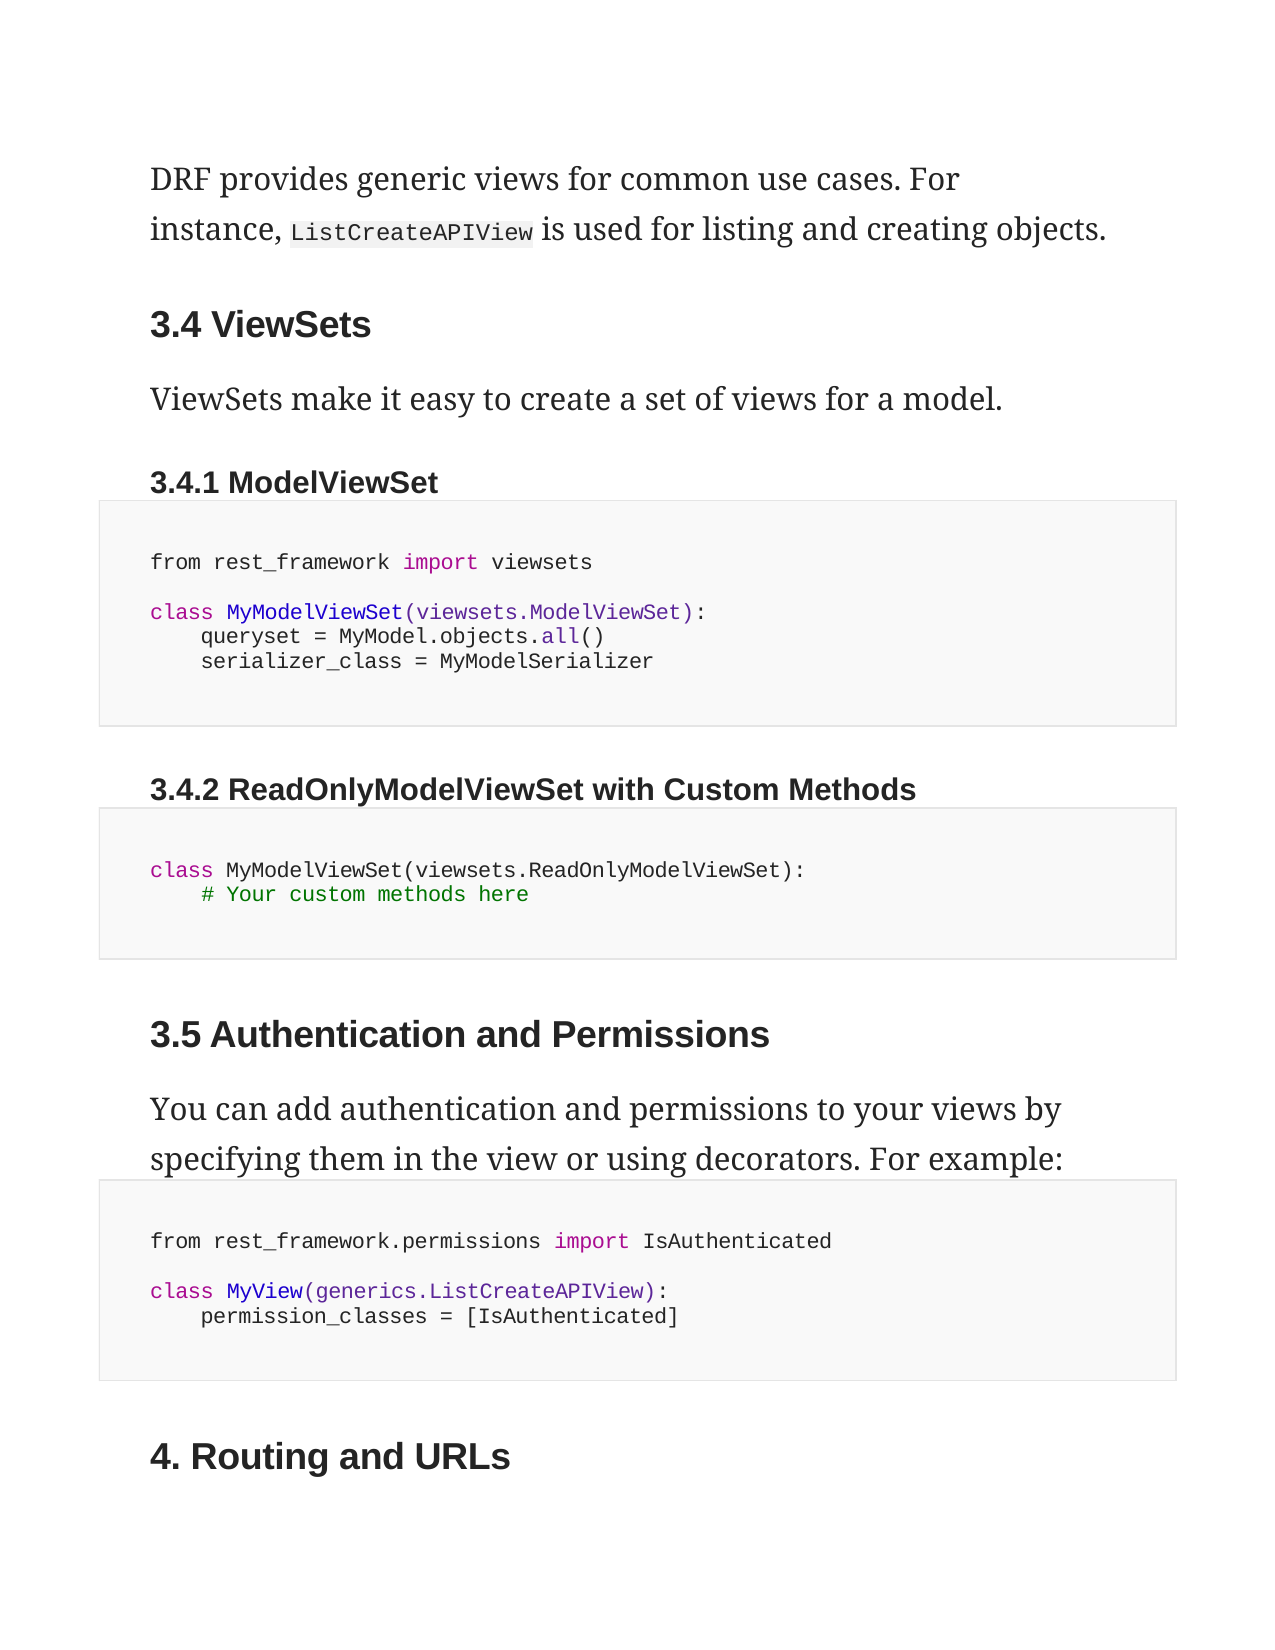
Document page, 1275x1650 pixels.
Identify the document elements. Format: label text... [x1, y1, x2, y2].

text class MyModelViewSet(viewsets.ReadOnlyModelViewSet): # Your custom methods here [100, 809, 1175, 958]
text DRF provides generic views for common use cases. For instance, ListCreateAPIView is used for listing and creating objects. [150, 150, 1125, 250]
text 3.4.1 ModelViewSet [150, 462, 1125, 500]
text 4. Routing and URLs [150, 1430, 1125, 1477]
text 3.5 Authentication and Permissions [150, 1009, 1125, 1056]
text from rest_framework import viewsets class MyModelViewSet(viewsets.ModelViewSet): queryset = MyModel.objects.all() serializer_class = MyModelSerializer [100, 501, 1175, 725]
text ViewSets make it easy to create a set of views for a model. [150, 369, 1125, 419]
text You can add authentication and permissions to your views by specifying them in the view or using decorators. For example: [150, 1079, 1125, 1179]
text 3.4.2 ReadOnlyModelViewSet with Custom Methods [150, 770, 1125, 807]
text 3.4 ViewSets [150, 299, 1125, 346]
text from rest_framework.permissions import IsAuthenticated class MyView(generics.ListCreateAPIView): permission_classes = [IsAuthenticated] [100, 1181, 1175, 1380]
